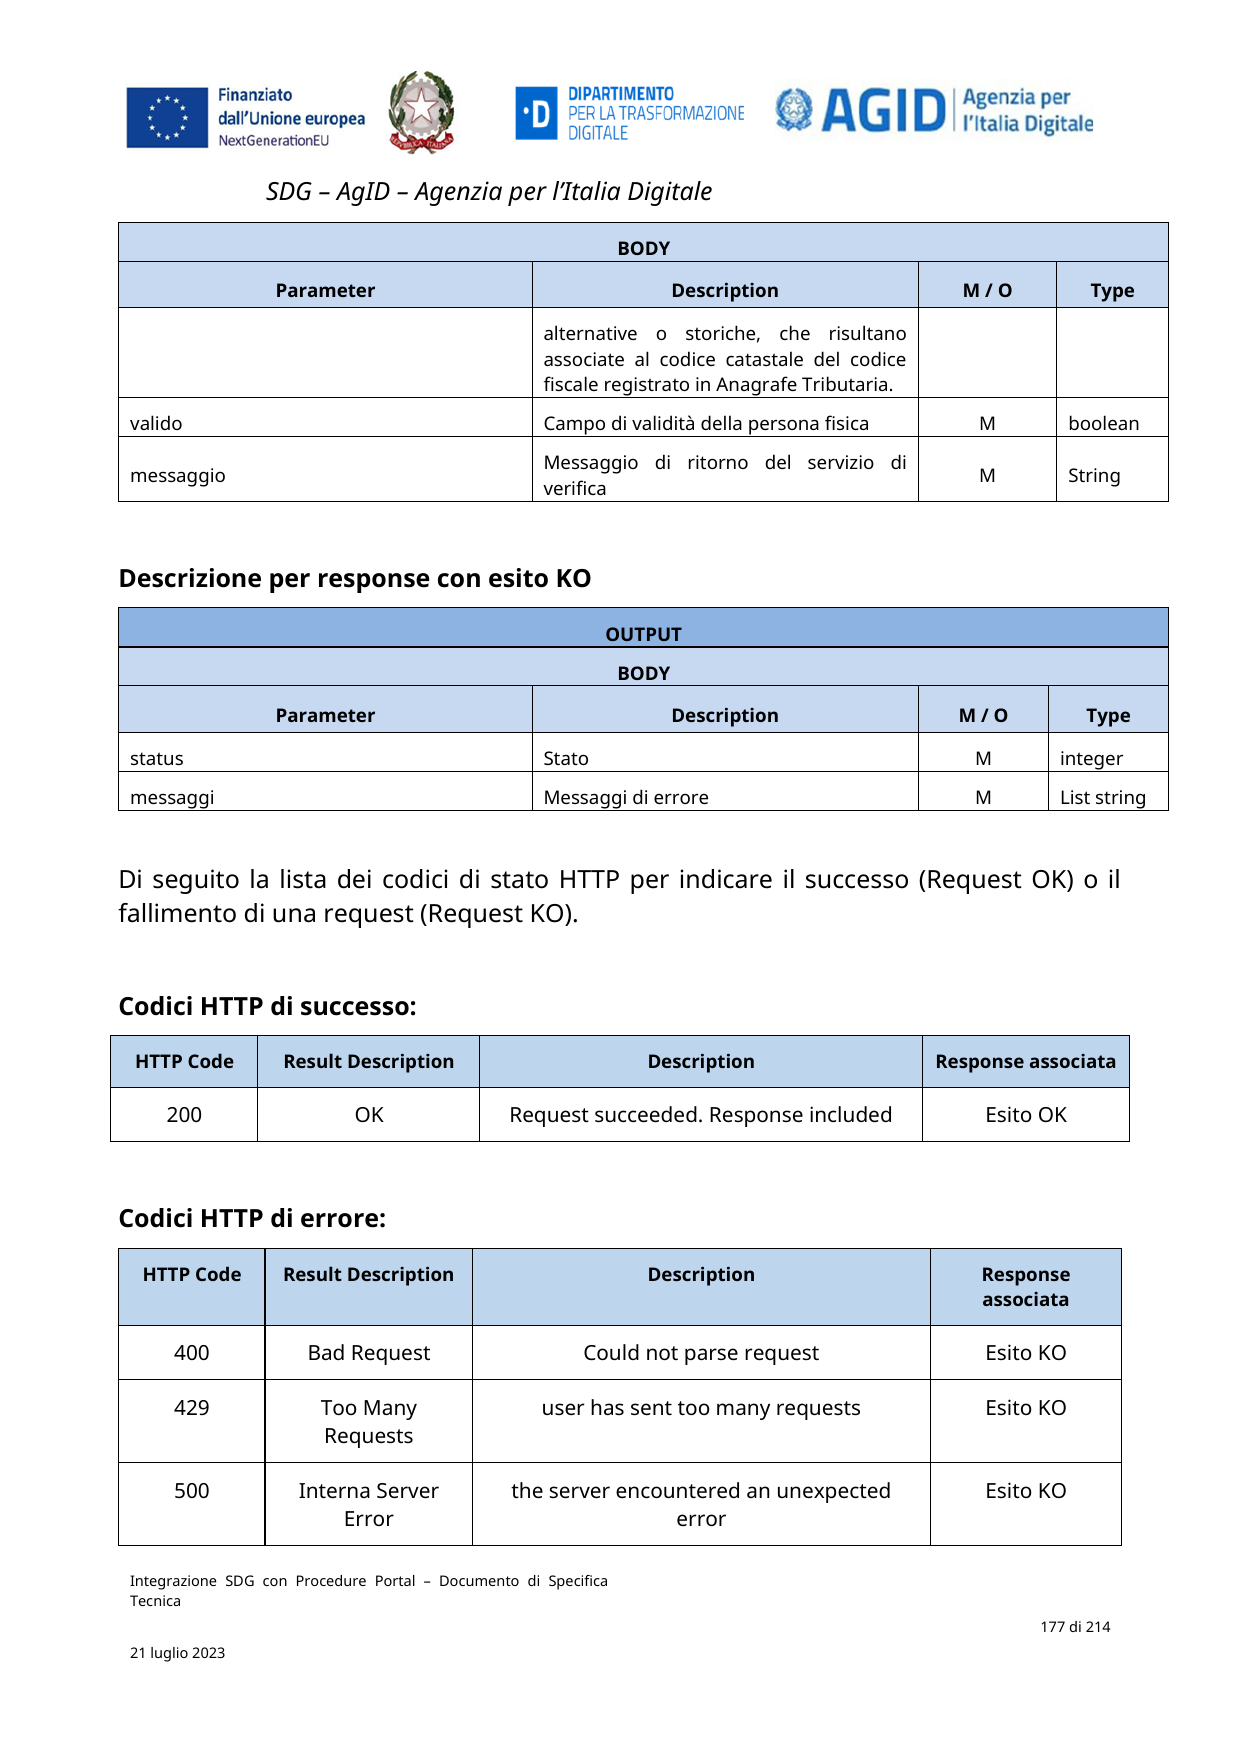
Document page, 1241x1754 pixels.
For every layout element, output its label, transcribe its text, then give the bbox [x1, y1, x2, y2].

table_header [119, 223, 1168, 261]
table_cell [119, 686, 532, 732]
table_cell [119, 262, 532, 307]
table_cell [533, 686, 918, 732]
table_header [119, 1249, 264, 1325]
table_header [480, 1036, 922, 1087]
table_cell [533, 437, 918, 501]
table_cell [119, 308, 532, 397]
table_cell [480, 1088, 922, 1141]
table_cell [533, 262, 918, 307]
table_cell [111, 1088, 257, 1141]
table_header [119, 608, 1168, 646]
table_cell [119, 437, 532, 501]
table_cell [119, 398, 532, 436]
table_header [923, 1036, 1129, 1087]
text Codici HTTP di errore: [118, 1201, 1122, 1235]
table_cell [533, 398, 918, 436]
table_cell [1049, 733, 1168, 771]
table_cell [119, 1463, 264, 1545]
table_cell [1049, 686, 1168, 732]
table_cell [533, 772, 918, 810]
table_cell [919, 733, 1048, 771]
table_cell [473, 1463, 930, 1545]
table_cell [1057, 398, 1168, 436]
text Descrizione per response con esito KO [118, 561, 1122, 595]
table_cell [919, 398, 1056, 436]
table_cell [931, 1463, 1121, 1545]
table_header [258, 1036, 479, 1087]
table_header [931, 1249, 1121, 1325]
text Di seguito la lista dei codici di stato HTTP per indicare il successo (Request OK) o il fallimento di una request (Request KO). [118, 861, 1122, 929]
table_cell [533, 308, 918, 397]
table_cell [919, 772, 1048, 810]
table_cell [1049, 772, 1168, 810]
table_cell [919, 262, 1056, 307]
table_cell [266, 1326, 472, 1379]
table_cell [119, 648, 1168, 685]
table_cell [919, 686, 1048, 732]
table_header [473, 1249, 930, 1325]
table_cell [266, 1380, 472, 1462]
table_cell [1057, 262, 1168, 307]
picture [118, 71, 1094, 157]
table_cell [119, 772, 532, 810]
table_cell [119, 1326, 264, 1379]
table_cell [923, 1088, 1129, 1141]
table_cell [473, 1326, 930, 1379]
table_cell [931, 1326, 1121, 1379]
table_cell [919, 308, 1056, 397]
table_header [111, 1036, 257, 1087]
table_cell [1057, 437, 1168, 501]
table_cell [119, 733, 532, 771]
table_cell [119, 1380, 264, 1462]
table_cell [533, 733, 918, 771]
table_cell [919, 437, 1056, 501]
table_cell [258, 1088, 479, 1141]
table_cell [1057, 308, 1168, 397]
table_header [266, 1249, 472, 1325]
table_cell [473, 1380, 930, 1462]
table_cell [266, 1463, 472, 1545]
text Codici HTTP di successo: [118, 988, 1122, 1022]
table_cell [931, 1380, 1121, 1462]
